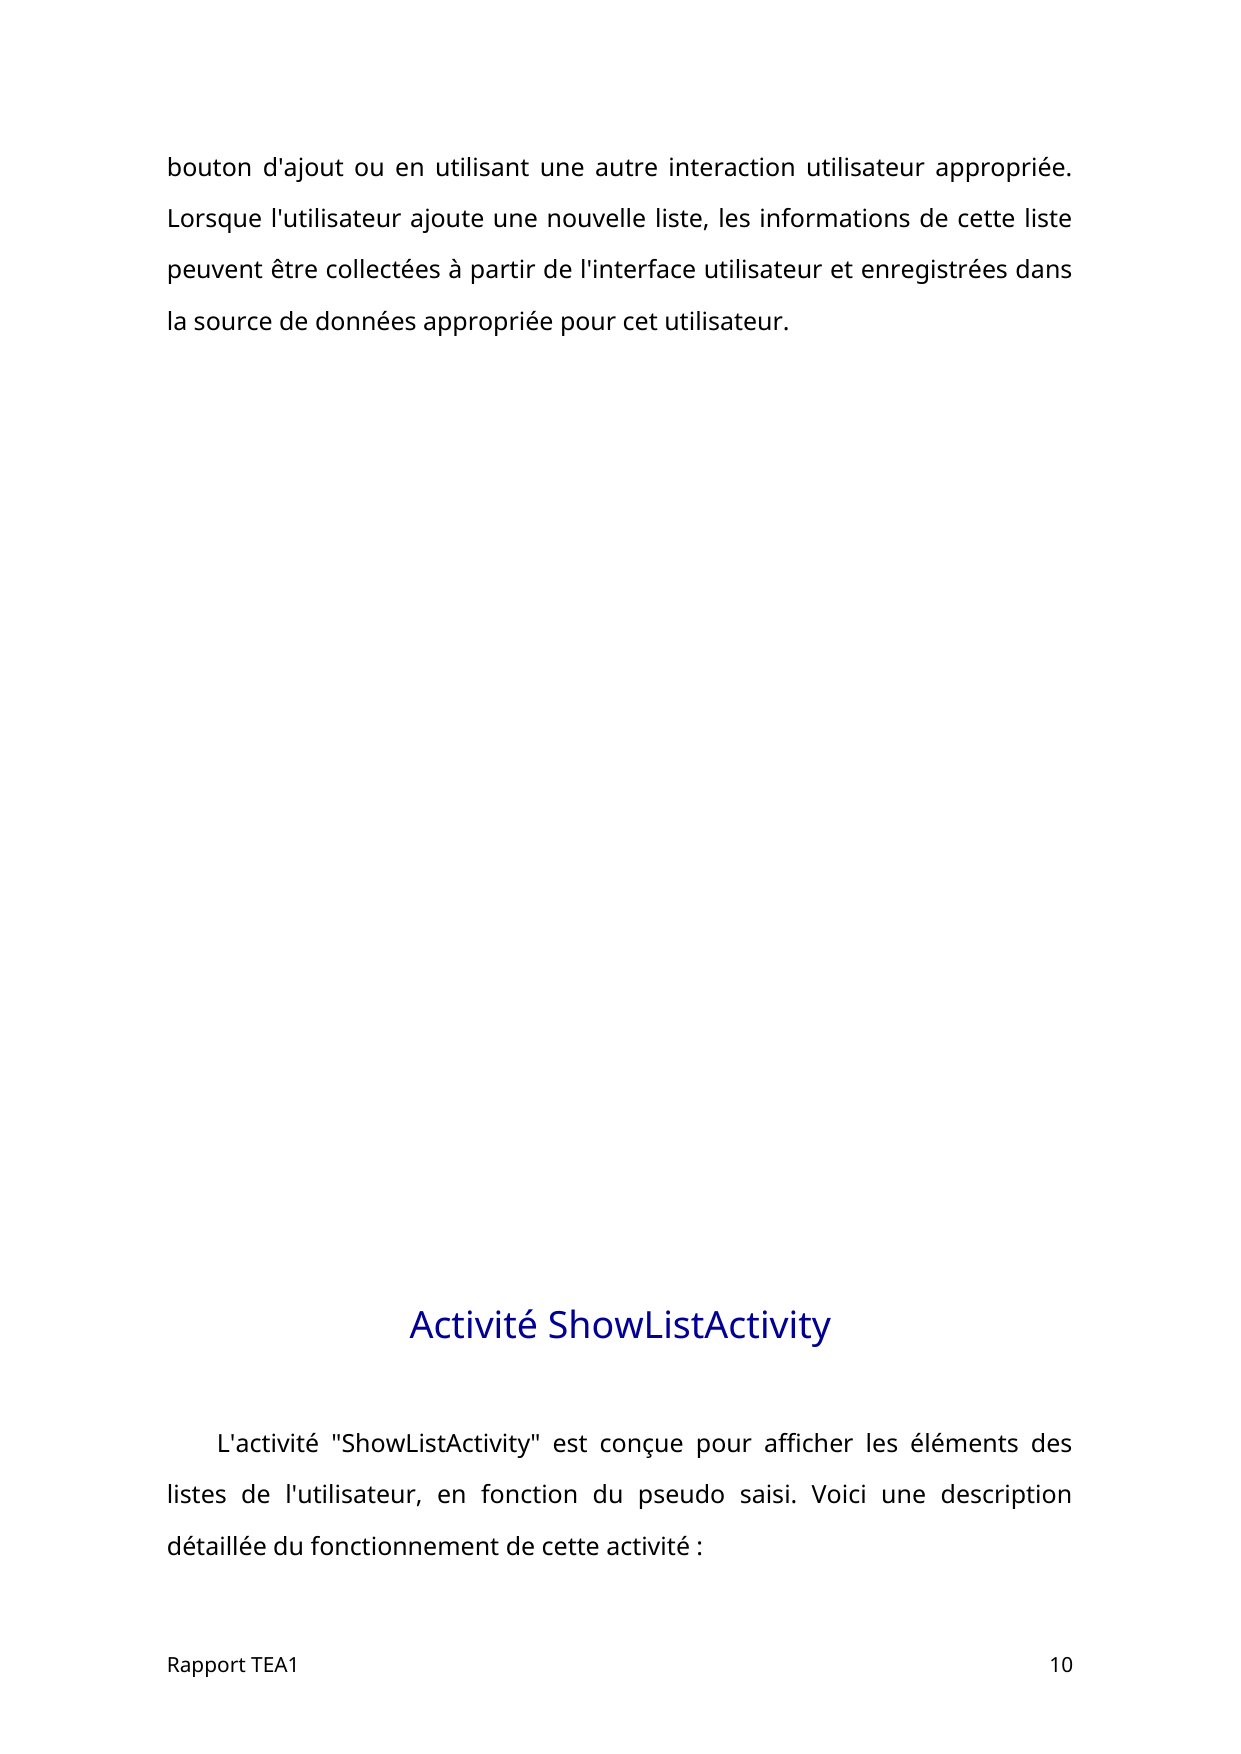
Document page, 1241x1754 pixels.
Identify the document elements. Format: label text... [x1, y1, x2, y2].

text L'activité "ShowListActivity" est conçue pour afficher les éléments des listes de l'utilisateur, en fonction du pseudo saisi. Voici une description détaillée du fonctionnement de cette activité : [167, 1426, 1073, 1562]
title Activité ShowListActivity [167, 1298, 1073, 1349]
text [167, 150, 1073, 337]
